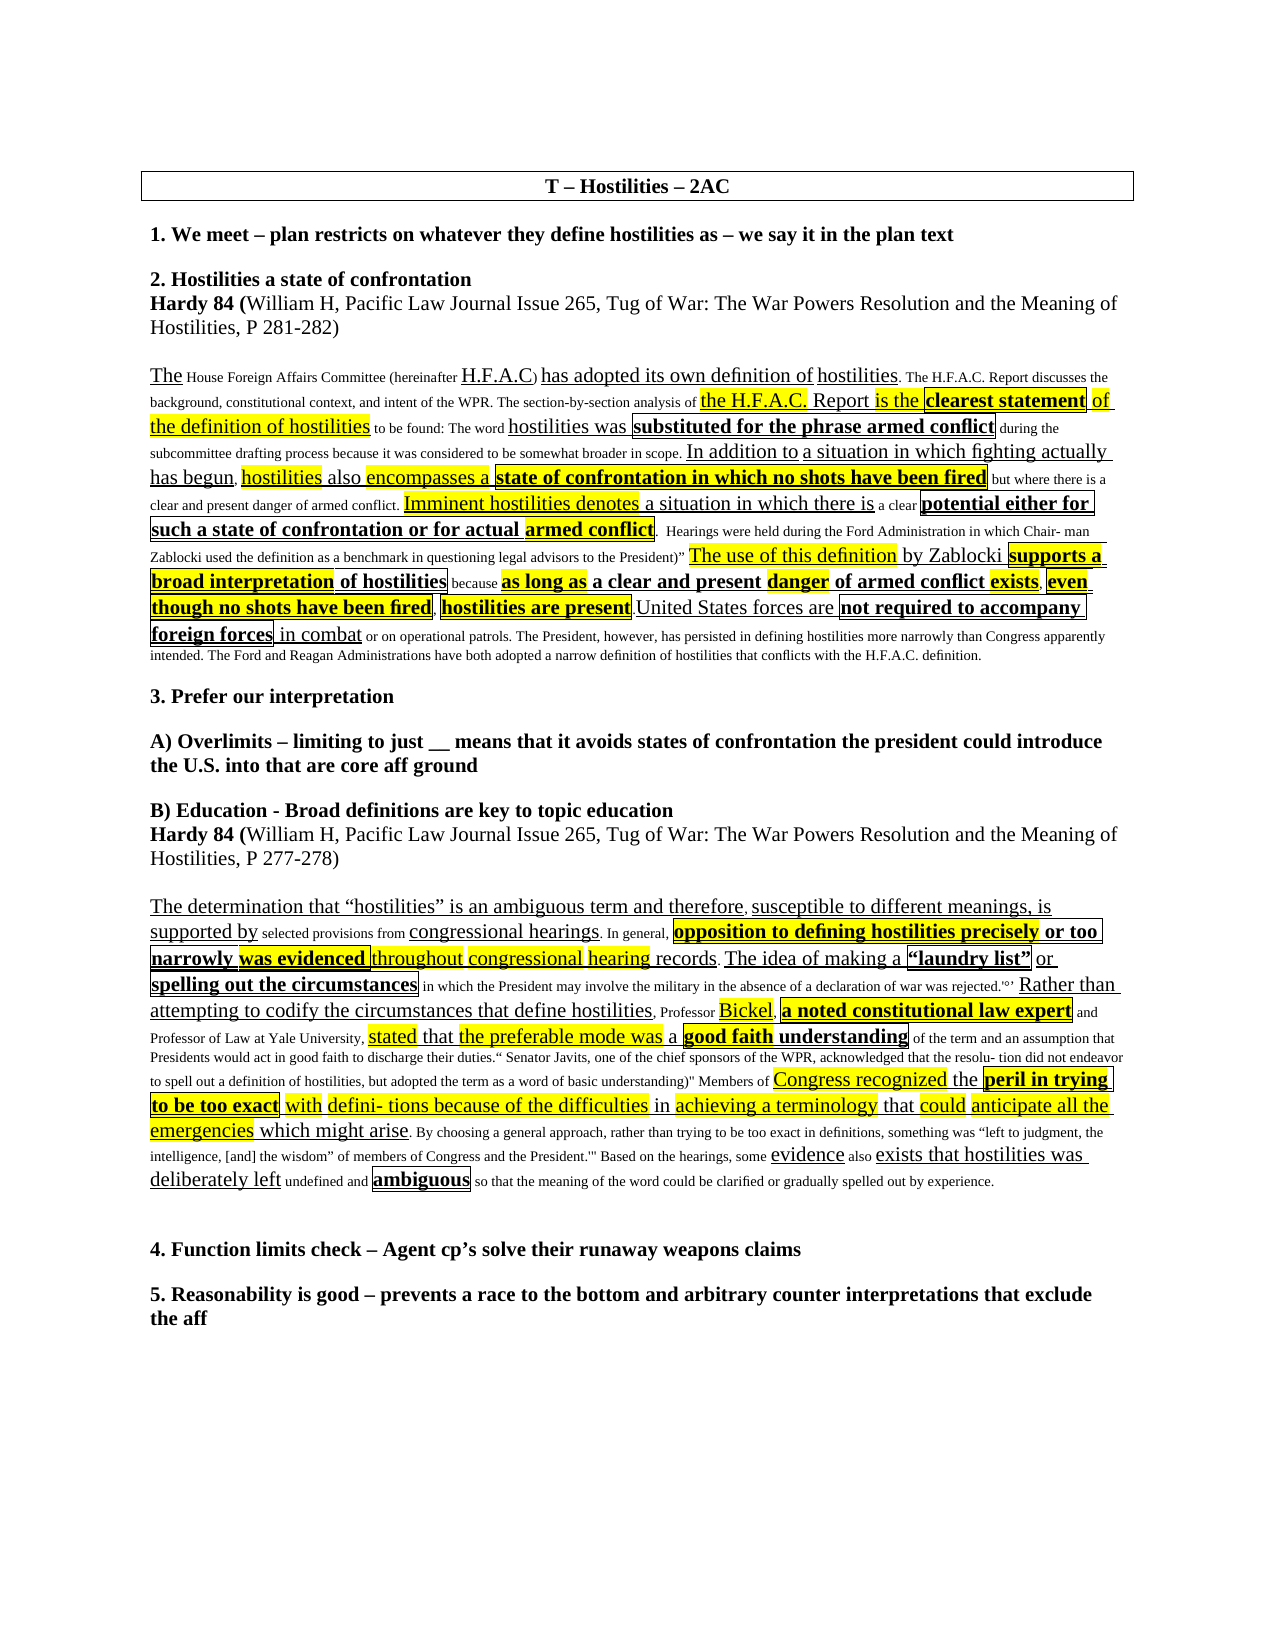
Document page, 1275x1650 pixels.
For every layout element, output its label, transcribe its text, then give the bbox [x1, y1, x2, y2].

subtitle 5. Reasonability is good – prevents a race to the bottom and arbitrary counter interpretations that exclude the aff [150, 1282, 1125, 1330]
text Hardy 84 (William H, Pacific Law Journal Issue 265, Tug of War: The War Powers Resolution and the Meaning of Hostilities, P 281-282) [150, 291, 1125, 339]
subtitle A) Overlimits – limiting to just __ means that it avoids states of confrontation the president could introduce the U.S. into that are core aff ground [150, 729, 1125, 777]
subtitle T – Hostilities – 2AC [142, 172, 1133, 200]
subtitle 4. Function limits check – Agent cp’s solve their runaway weapons claims [150, 1237, 1125, 1261]
subtitle B) Education - Broad definitions are key to topic education [150, 798, 1125, 822]
subtitle 1. We meet – plan restricts on whatever they define hostilities as – we say it in the plan text [150, 222, 1125, 246]
text The determination that “hostilities” is an ambiguous term and therefore, susceptible to different meanings, is supported by selected provisions from congressional hearings. In general, opposition to deﬁning hostilities precisely or too narrowly was evidenced throughout congressional hearing records. The idea of making a “laundry list” or spelling out the circumstances in which the President may involve the military in the absence of a declaration of war was rejected.'°’ Rather than attempting to codify the circumstances that define hostilities, Professor Bickel, a noted constitutional law expert and Professor of Law at Yale University, stated that the preferable mode was a good faith understanding of the term and an assumption that Presidents would act in good faith to discharge their duties.“ Senator Javits, one of the chief sponsors of the WPR, acknowledged that the resolu- tion did not endeavor to spell out a definition of hostilities, but adopted the term as a word of basic understanding)" Members of Congress recognized the peril in trying to be too exact with defini- tions because of the difficulties in achieving a terminology that could anticipate all the emergencies which might arise. By choosing a general approach, rather than trying to be too exact in deﬁnitions, something was “left to judgment, the intelligence, [and] the wisdom” of members of Congress and the President.'" Based on the hearings, some evidence also exists that hostilities was deliberately left undefined and ambiguous so that the meaning of the word could be clariﬁed or gradually spelled out by experience. [150, 894, 1125, 1192]
text Hardy 84 (William H, Pacific Law Journal Issue 265, Tug of War: The War Powers Resolution and the Meaning of Hostilities, P 277-278) [150, 822, 1125, 870]
subtitle 2. Hostilities a state of confrontation [150, 267, 1125, 291]
subtitle 3. Prefer our interpretation [150, 684, 1125, 708]
text The House Foreign Affairs Committee (hereinafter H.F.A.C) has adopted its own deﬁnition of hostilities. The H.F.A.C. Report discusses the background, constitutional context, and intent of the WPR. The section-by-section analysis of the H.F.A.C. Report is the clearest statement of the definition of hostilities to be found: The word hostilities was substituted for the phrase armed conﬂict during the subcommittee drafting process because it was considered to be somewhat broader in scope. In addition to a situation in which ﬁghting actually has begun, hostilities also encompasses a state of confrontation in which no shots have been fired but where there is a clear and present danger of armed conflict. Imminent hostilities denotes a situation in which there is a clear potential either for such a state of confrontation or for actual armed conflict. Hearings were held during the Ford Administration in which Chair- man Zablocki used the definition as a benchmark in questioning legal advisors to the President)” The use of this deﬁnition by Zablocki supports a broad interpretation of hostilities because as long as a clear and present danger of armed conﬂict exists, even though no shots have been ﬁred, hostilities are present.United States forces are not required to accompany foreign forces in combat or on operational patrols. The President, however, has persisted in defining hostilities more narrowly than Congress apparently intended. The Ford and Reagan Administrations have both adopted a narrow deﬁnition of hostilities that conﬂicts with the H.F.A.C. deﬁnition. [150, 363, 1125, 663]
